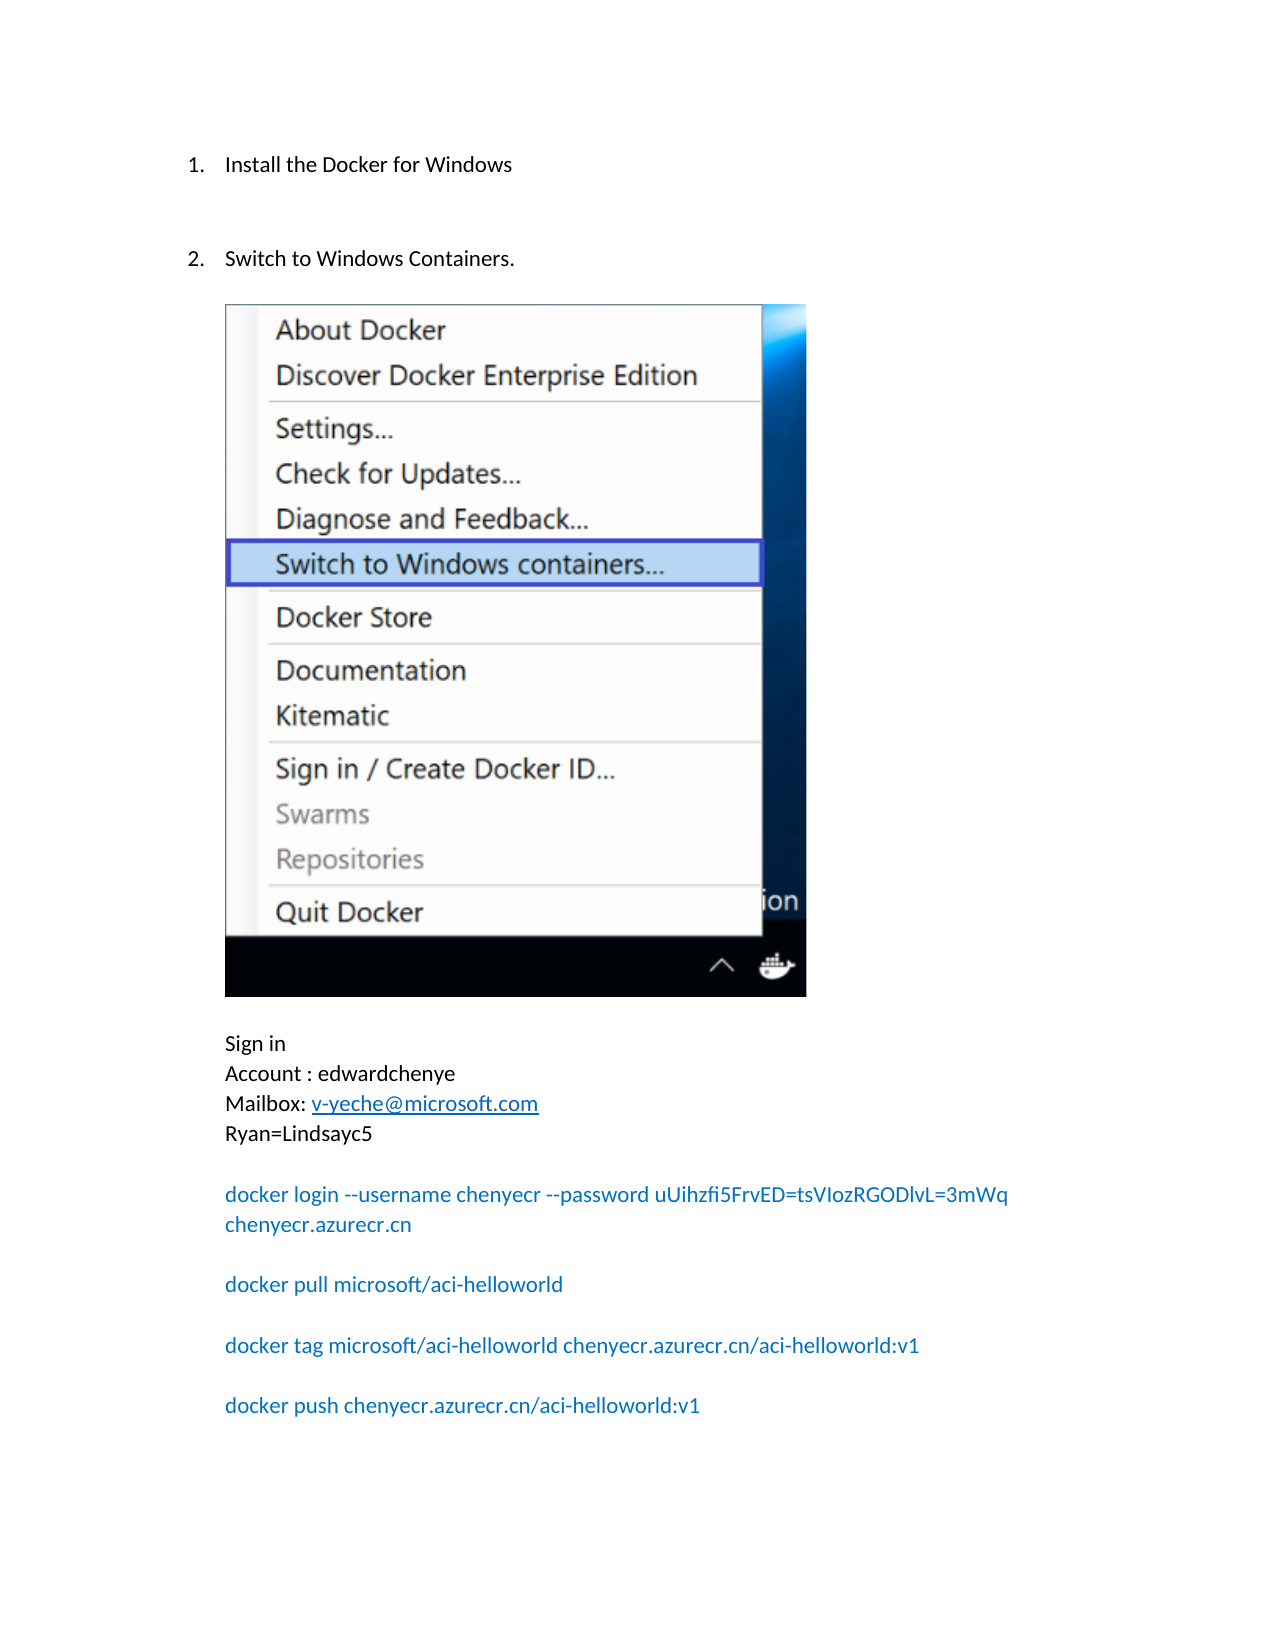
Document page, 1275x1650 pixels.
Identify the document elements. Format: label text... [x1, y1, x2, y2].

list Mailbox: v-yeche@microsoft.com [225, 1089, 1125, 1117]
list Account : edwardchenye [225, 1059, 1125, 1087]
list docker tag microsoft/aci-helloworld chenyecr.azurecr.cn/aci-helloworld:v1 [225, 1331, 1125, 1359]
list Install the Docker for Windows [187, 150, 1125, 178]
list Switch to Windows Containers. [187, 244, 1125, 272]
list docker pull microsoft/aci-helloworld [225, 1270, 1125, 1298]
list docker push chenyecr.azurecr.cn/aci-helloworld:v1 [225, 1391, 1125, 1419]
list Ryan=Lindsayc5 [225, 1119, 1125, 1147]
picture [225, 304, 807, 997]
list Sign in [225, 1029, 1125, 1057]
list docker login --username chenyecr --password uUihzfi5FrvED=tsVIozRGODlvL=3mWq chenyecr.azurecr.cn [225, 1180, 1125, 1238]
